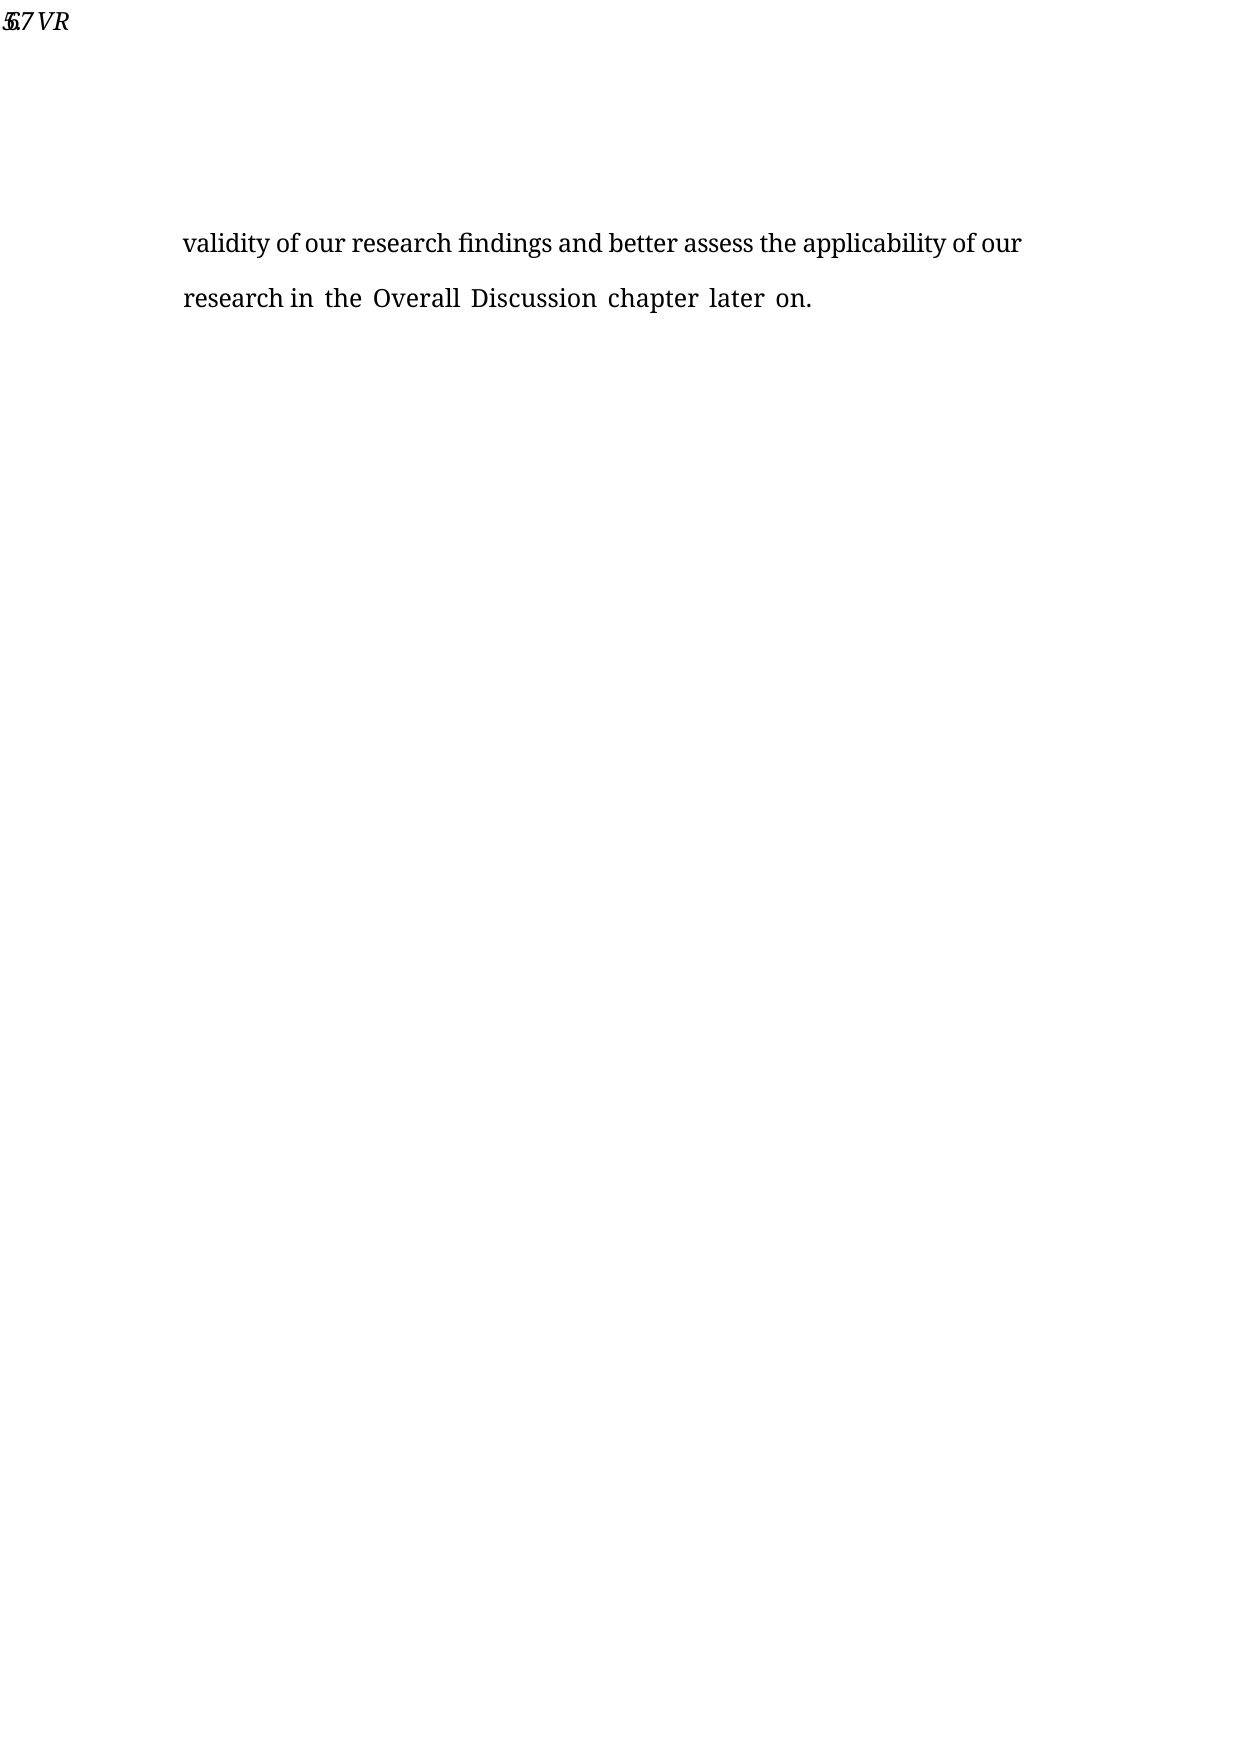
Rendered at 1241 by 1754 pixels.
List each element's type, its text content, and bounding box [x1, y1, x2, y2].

text validity of our research findings and better assess the applicability of our research in the Overall Discussion chapter later on. [182, 226, 1058, 315]
